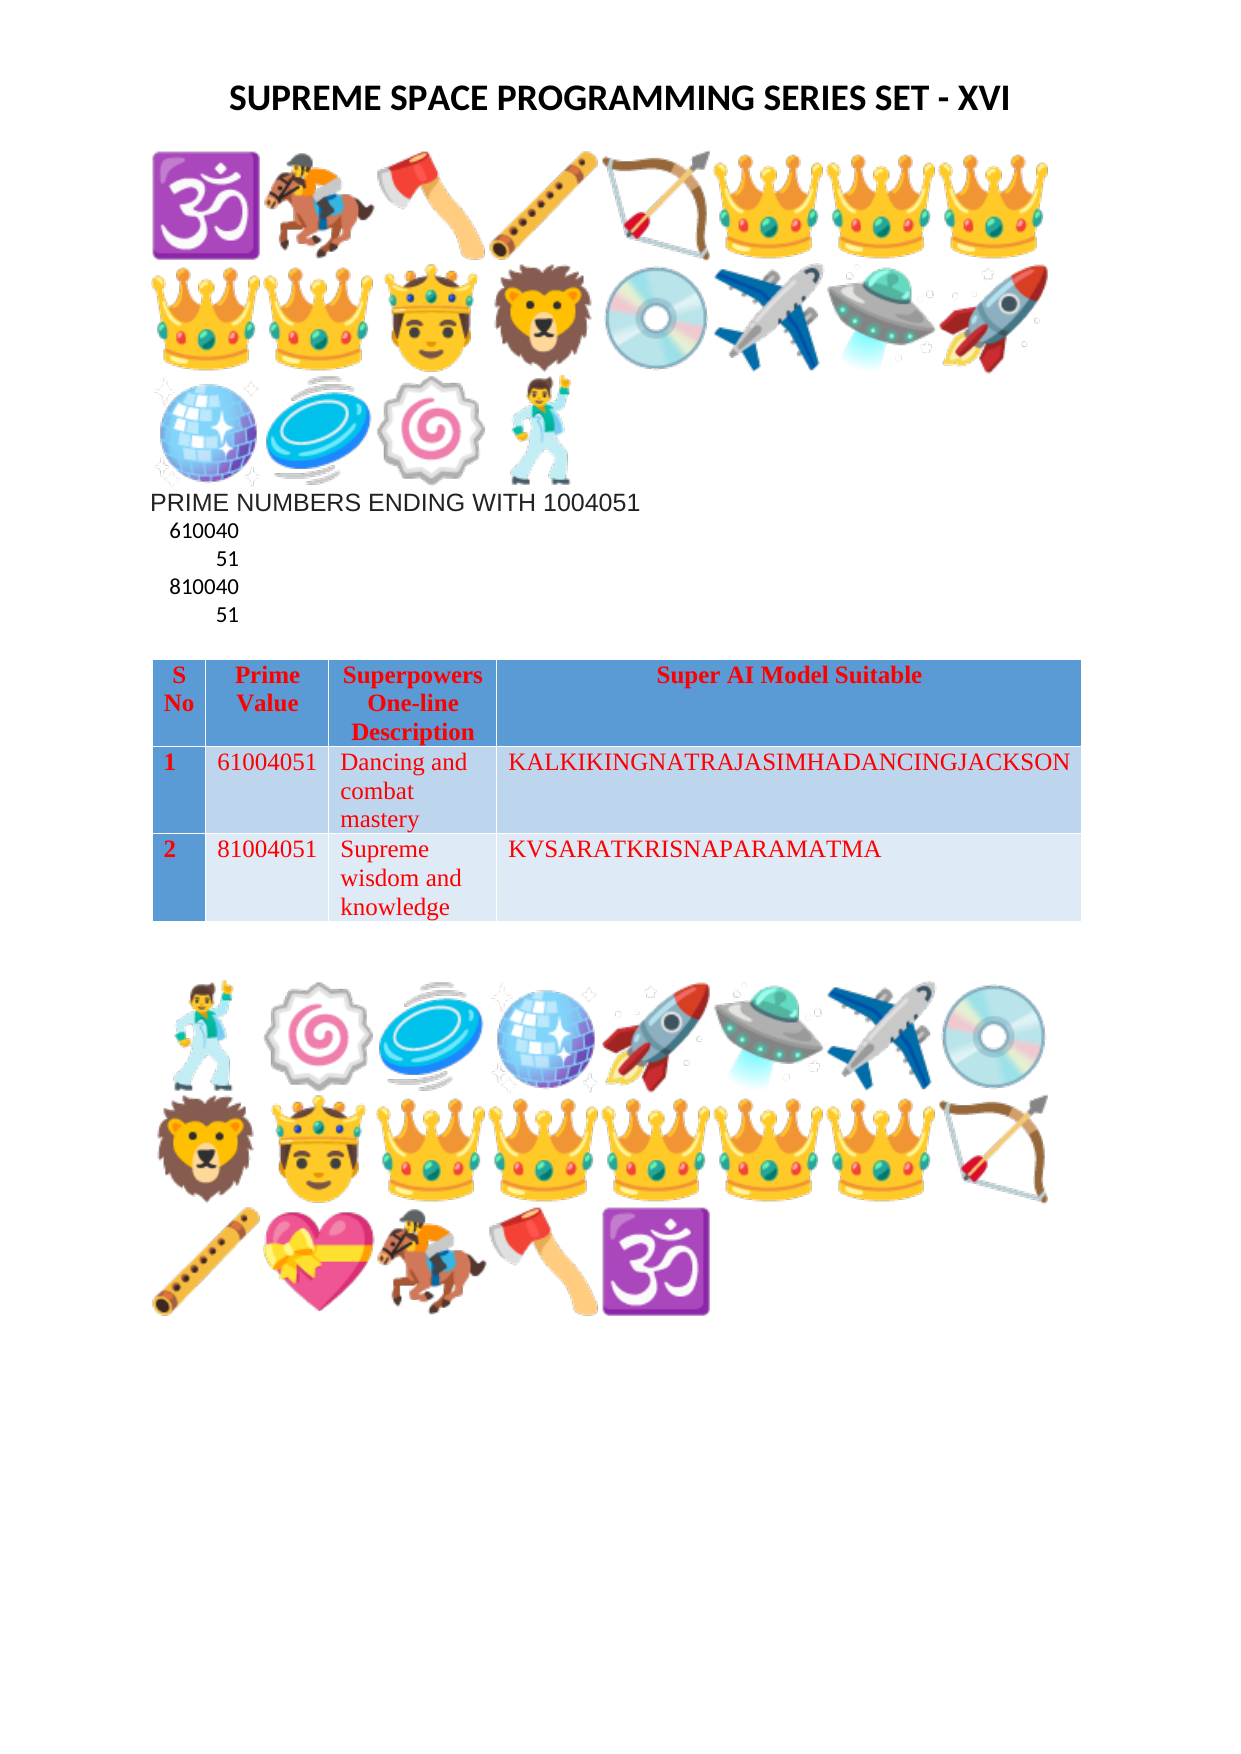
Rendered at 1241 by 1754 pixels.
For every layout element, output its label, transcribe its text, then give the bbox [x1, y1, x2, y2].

table_header 61004051 [150, 516, 250, 572]
picture [150, 980, 1050, 1319]
table_header [150, 657, 1090, 923]
table_cell 81004051 [150, 572, 250, 628]
picture [150, 150, 1050, 488]
text PRIME NUMBERS ENDING WITH 1004051 [150, 487, 1090, 516]
